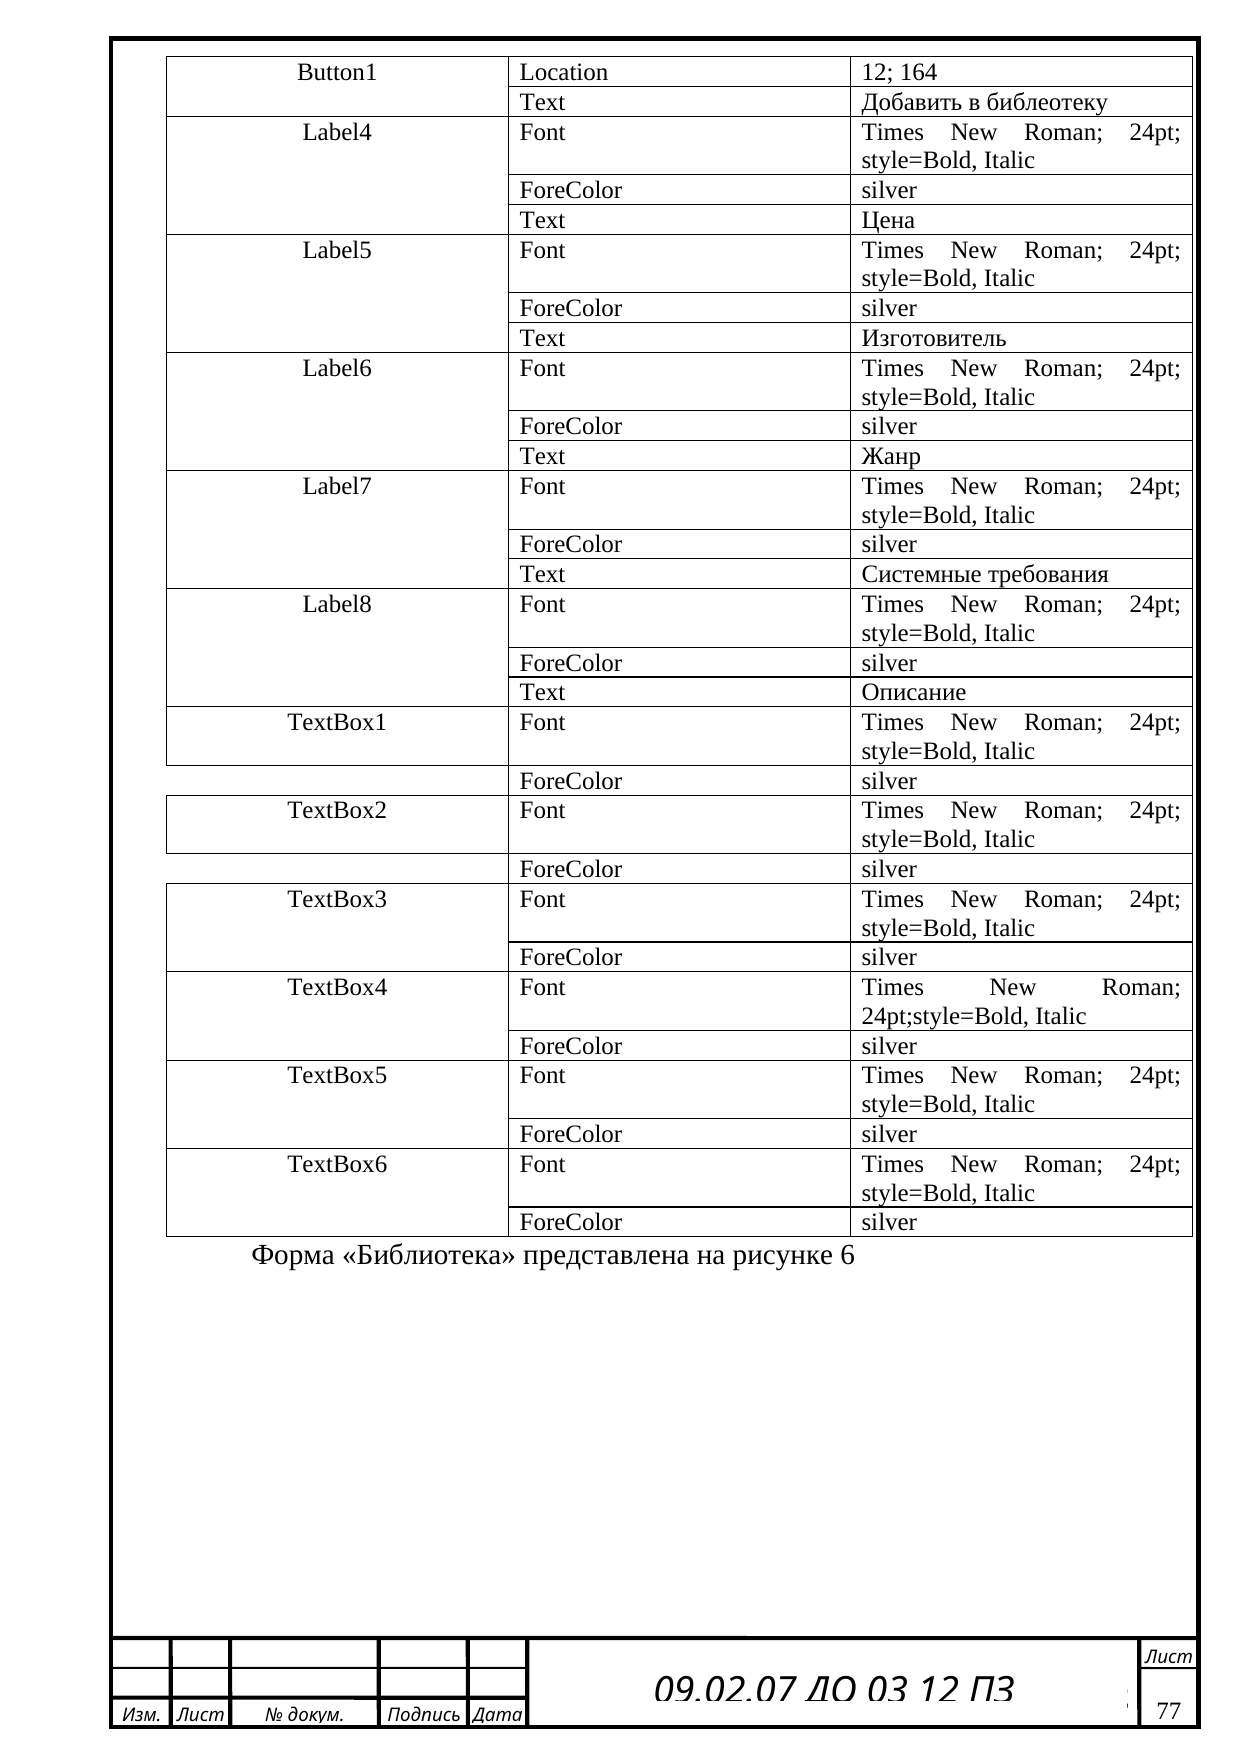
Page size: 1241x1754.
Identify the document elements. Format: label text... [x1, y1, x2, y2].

table_cell Text [509, 205, 850, 234]
table_cell silver [851, 854, 1192, 883]
table_cell Font [509, 1149, 850, 1206]
table_cell Text [509, 441, 850, 470]
table_cell TextBox2 [167, 796, 508, 853]
table_cell Button1 [167, 57, 508, 116]
table_cell TextBox4 [167, 972, 508, 1059]
table_cell silver [851, 648, 1192, 676]
table_cell TextBox3 [167, 884, 508, 971]
table_cell ForeColor [509, 766, 850, 794]
table_cell Text [509, 87, 850, 116]
table_cell Font [509, 471, 850, 528]
table_cell Описание [851, 678, 1192, 706]
table_cell ForeColor [509, 530, 850, 558]
table_cell Times New Roman; 24pt; style=Bold, Italic [851, 1149, 1192, 1206]
text Форма «Библиотека» представлена на рисунке 6 [177, 1237, 1181, 1271]
table_cell Times New Roman; 24pt; style=Bold, Italic [851, 589, 1192, 647]
table_cell Times New Roman; 24pt; style=Bold, Italic [851, 353, 1192, 410]
table_cell Times New Roman; 24pt; style=Bold, Italic [851, 707, 1192, 765]
table_cell Font [509, 235, 850, 292]
table_cell ForeColor [509, 411, 850, 440]
table_cell ForeColor [509, 1208, 850, 1236]
table_cell Label7 [167, 471, 508, 588]
table_cell Label4 [167, 117, 508, 234]
table_cell silver [851, 411, 1192, 440]
table_cell silver [851, 1119, 1192, 1148]
table_cell Times New Roman; 24pt; style=Bold, Italic [851, 884, 1192, 941]
table_cell Font [509, 707, 850, 765]
table_cell Font [509, 796, 850, 853]
table_cell Изготовитель [851, 323, 1192, 352]
table_cell ForeColor [509, 175, 850, 204]
table_cell ForeColor [509, 648, 850, 676]
table_cell ForeColor [509, 1119, 850, 1148]
table_cell Times New Roman; 24pt; style=Bold, Italic [851, 471, 1192, 528]
table_cell Font [509, 589, 850, 647]
table_cell silver [851, 175, 1192, 204]
table_cell silver [851, 766, 1192, 794]
table_cell 12; 164 [851, 57, 1192, 86]
table_cell Цена [851, 205, 1192, 234]
table_cell TextBox6 [167, 1149, 508, 1236]
table_cell Times New Roman; 24pt;style=Bold, Italic [851, 972, 1192, 1030]
table_cell Font [509, 1061, 850, 1118]
table_cell Times New Roman; 24pt; style=Bold, Italic [851, 796, 1192, 853]
table_cell silver [851, 293, 1192, 322]
table_cell Font [509, 117, 850, 174]
table_cell Font [509, 884, 850, 941]
table_cell ForeColor [509, 854, 850, 883]
table_cell TextBox1 [167, 707, 508, 765]
table_cell Жанр [851, 441, 1192, 470]
table_cell Label8 [167, 589, 508, 706]
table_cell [851, 117, 1192, 174]
table_cell Font [509, 353, 850, 410]
table_cell Label6 [167, 353, 508, 470]
table_cell ForeColor [509, 293, 850, 322]
table_cell Location [509, 57, 850, 86]
table_cell silver [851, 1031, 1192, 1059]
table_cell silver [851, 943, 1192, 971]
table_cell ForeColor [509, 943, 850, 971]
table_cell Text [509, 323, 850, 352]
table_cell Label5 [167, 235, 508, 352]
table_cell ForeColor [509, 1031, 850, 1059]
table_cell silver [851, 530, 1192, 558]
table_cell Text [509, 678, 850, 706]
table_cell Times New Roman; 24pt; style=Bold, Italic [851, 1061, 1192, 1118]
table_cell TextBox5 [167, 1061, 508, 1148]
table_cell silver [851, 1208, 1192, 1236]
table_cell Системные требования [851, 559, 1192, 588]
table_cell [851, 235, 1192, 292]
table_cell Text [509, 559, 850, 588]
table_cell Font [509, 972, 850, 1030]
table_cell Добавить в библеотеку [851, 87, 1192, 116]
